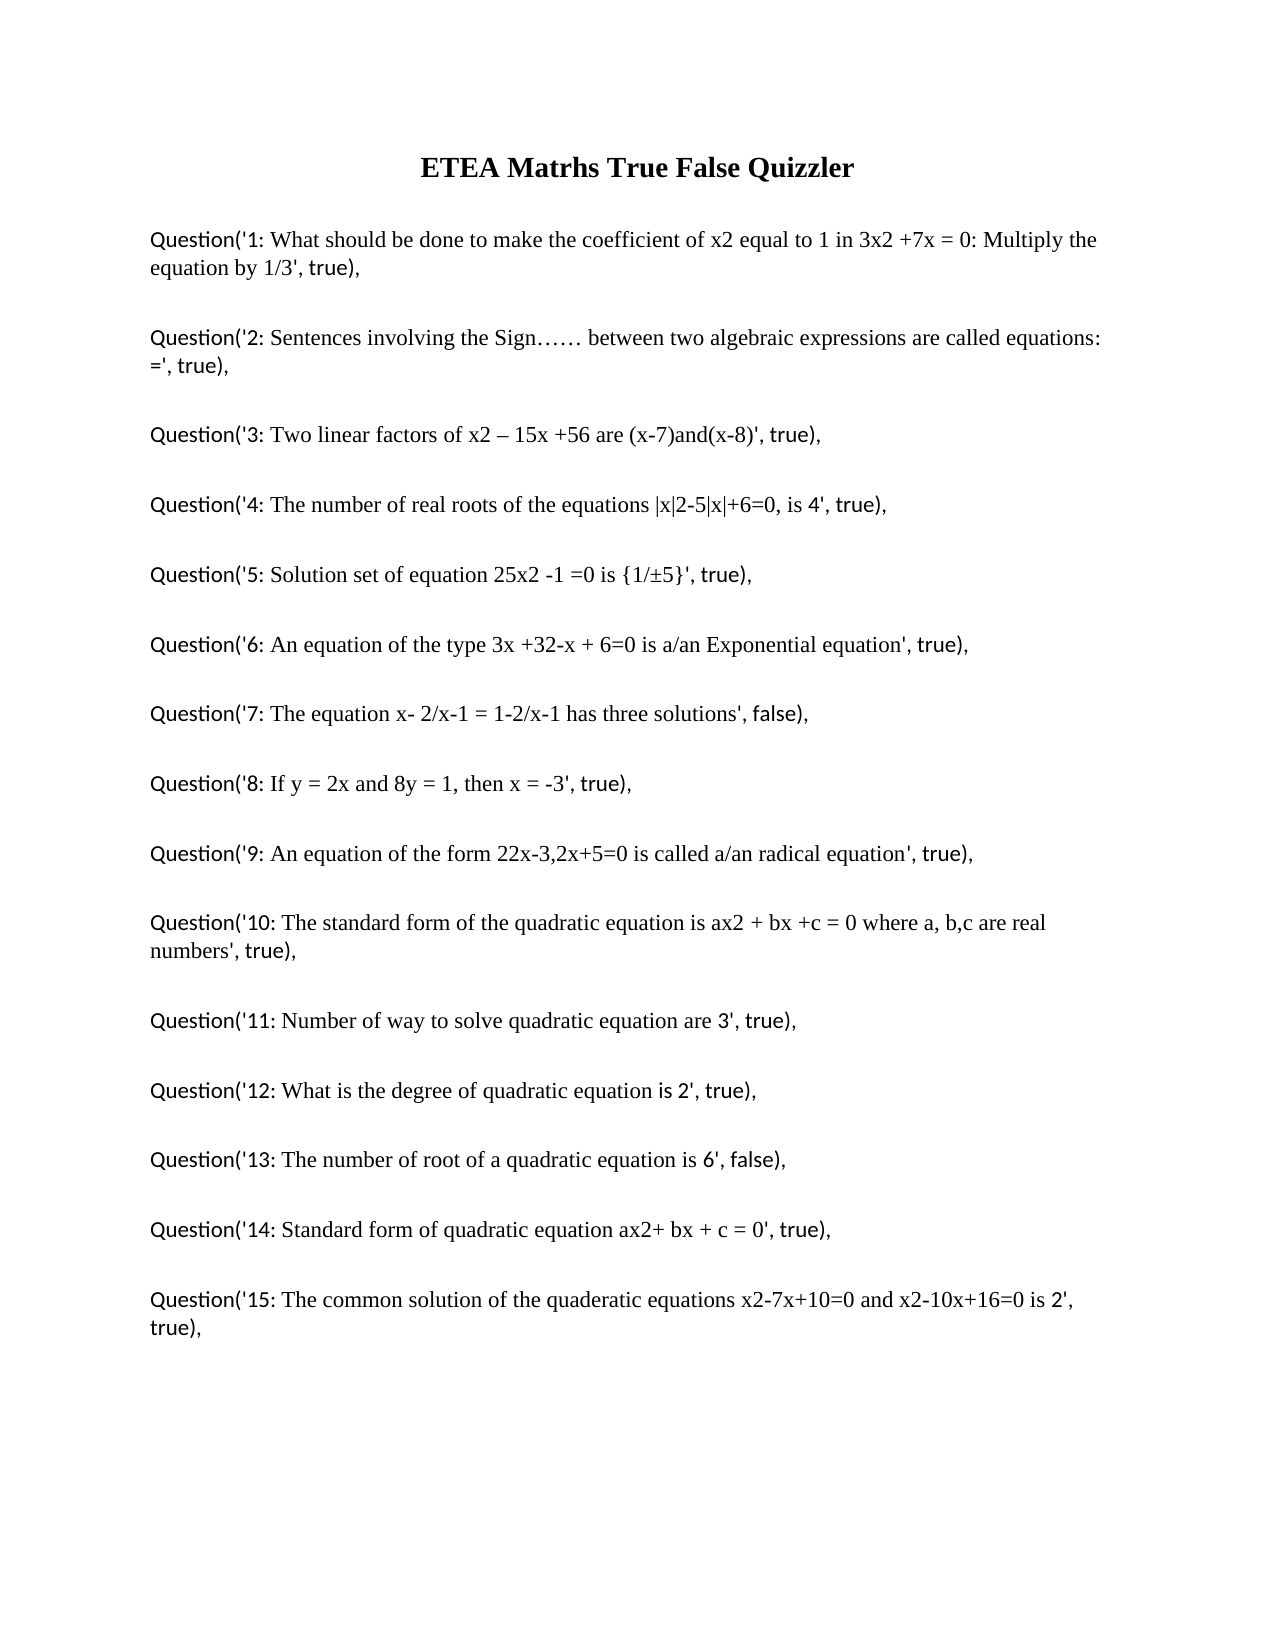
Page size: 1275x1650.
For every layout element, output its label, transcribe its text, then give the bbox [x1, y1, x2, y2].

text Question('3: Two linear factors of x2 – 15x +56 are (x-7)and(x-8)', true), [150, 421, 1125, 449]
text ETEA Matrhs True False Quizzler [150, 150, 1125, 183]
text Question('9: An equation of the form 22x-3,2x+5=0 is called a/an radical equation', true), [150, 839, 1125, 867]
text Question('12: What is the degree of quadratic equation is 2', true), [150, 1076, 1125, 1104]
text Question('5: Solution set of equation 25x2 -1 =0 is {1/±5}', true), [150, 560, 1125, 588]
text Question('6: An equation of the type 3x +32-x + 6=0 is a/an Exponential equation', true), [150, 630, 1125, 658]
text Question('13: The number of root of a quadratic equation is 6', false), [150, 1146, 1125, 1173]
text Question('14: Standard form of quadratic equation ax2+ bx + c = 0', true), [150, 1215, 1125, 1243]
text Question('15: The common solution of the quaderatic equations x2-7x+10=0 and x2-10x+16=0 is 2', true), [150, 1285, 1125, 1341]
text Question('8: If y = 2x and 8y = 1, then x = -3', true), [150, 769, 1125, 797]
text Question('11: Number of way to solve quadratic equation are 3', true), [150, 1006, 1125, 1034]
text Question('2: Sentences involving the Sign…… between two algebraic expressions are called equations: =', true), [150, 323, 1125, 379]
text Question('1: What should be done to make the coefficient of x2 equal to 1 in 3x2 +7x = 0: Multiply the equation by 1/3', true), [150, 225, 1125, 281]
text Question('7: The equation x- 2/x-1 = 1-2/x-1 has three solutions', false), [150, 699, 1125, 727]
text Question('4: The number of real roots of the equations |x|2-5|x|+6=0, is 4', true), [150, 490, 1125, 518]
text Question('10: The standard form of the quadratic equation is ax2 + bx +c = 0 where a, b,c are real numbers', true), [150, 908, 1125, 964]
